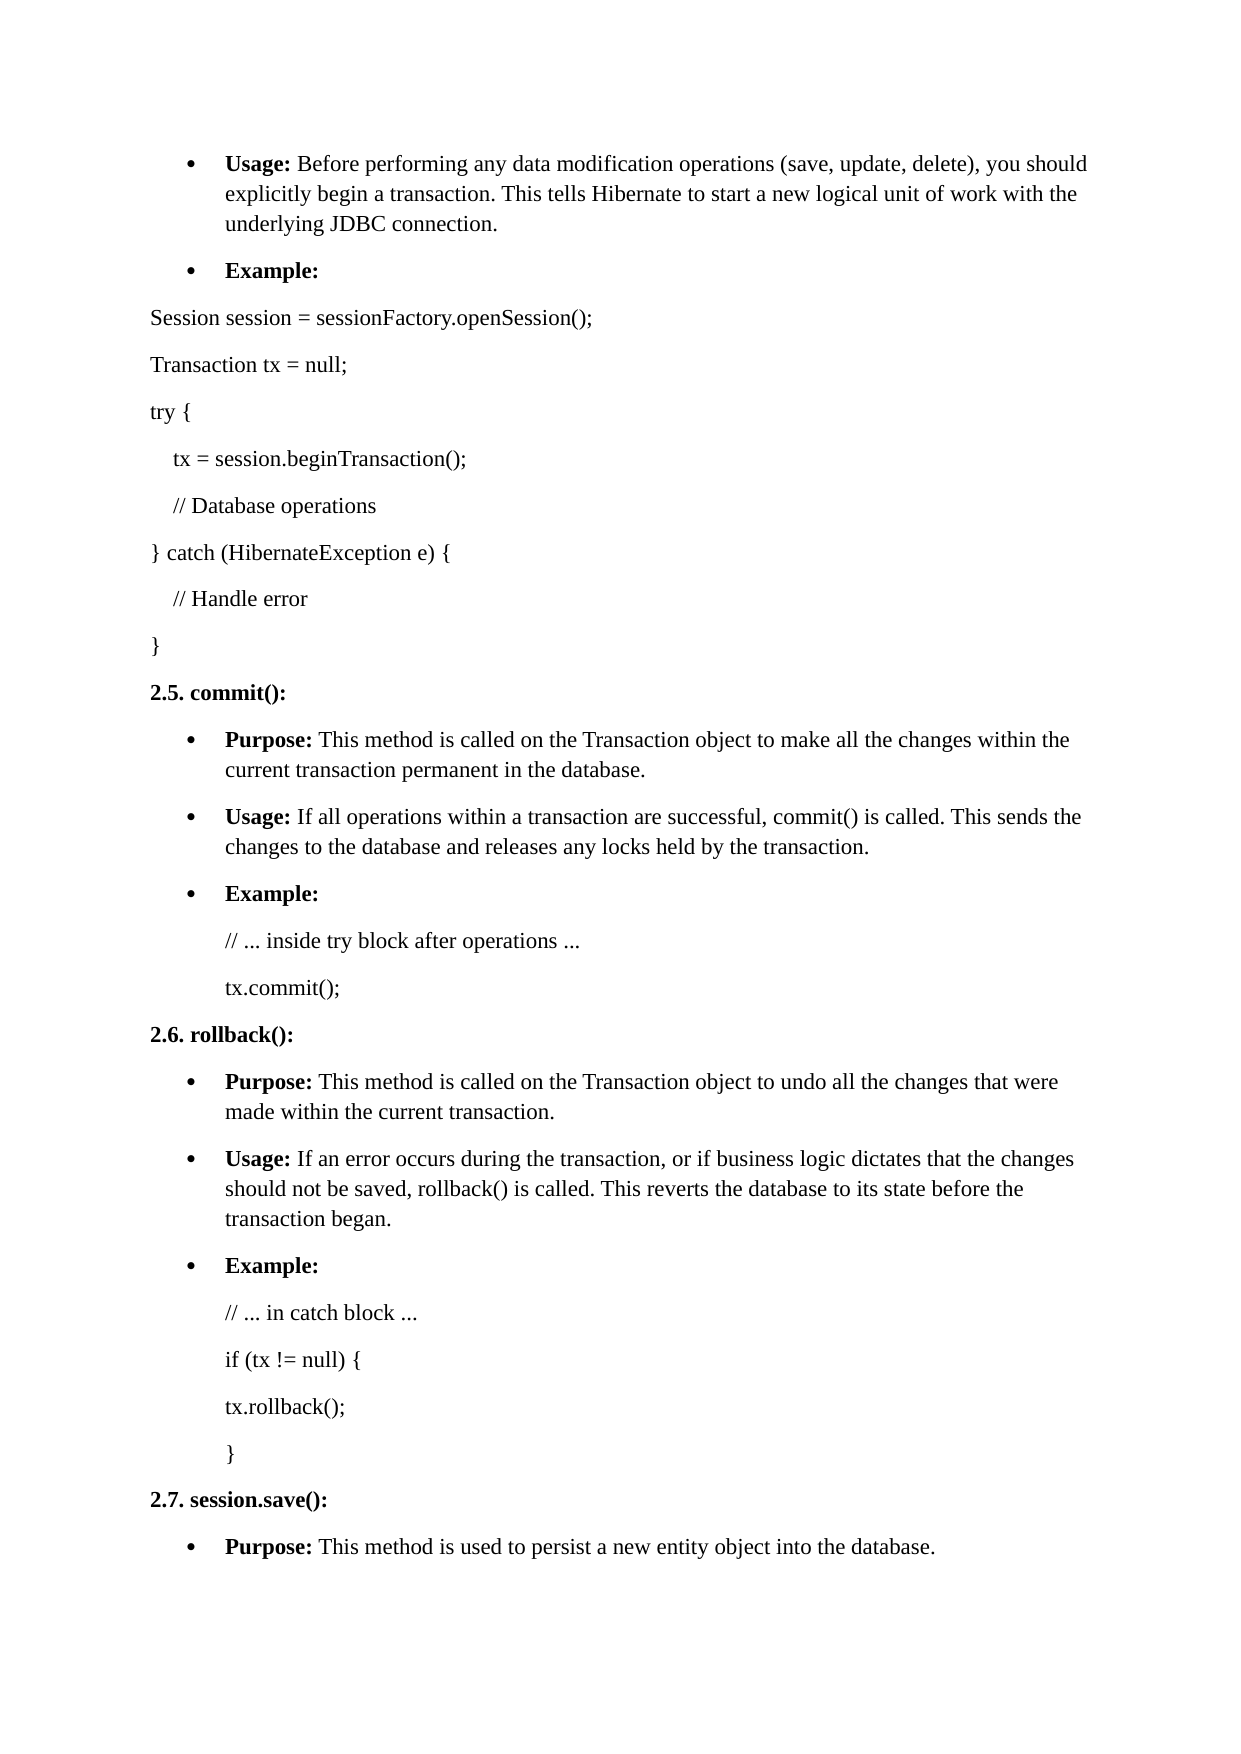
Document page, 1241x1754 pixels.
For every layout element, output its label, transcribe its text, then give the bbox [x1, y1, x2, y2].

text Transaction tx = null; [150, 351, 1090, 377]
text 2.7. session.save(): [150, 1486, 1090, 1513]
text } catch (HibernateException e) { [150, 538, 1090, 565]
text 2.6. rollback(): [150, 1021, 1090, 1047]
text tx.commit(); [225, 974, 1090, 1000]
list Usage: If an error occurs during the transaction, or if business logic dictates that the changes should not be saved, rollback() is called. This reverts the database to its state before the transaction began. [187, 1145, 1090, 1232]
list Purpose: This method is called on the Transaction object to make all the changes within the current transaction permanent in the database. [187, 726, 1090, 783]
text 2.5. commit(): [150, 679, 1090, 706]
text try { [150, 398, 1090, 424]
text } [150, 632, 1090, 659]
list Example: [187, 880, 1090, 907]
text // ... in catch block ... [150, 1299, 1090, 1325]
text // ... inside try block after operations ... [150, 927, 1090, 953]
list Purpose: This method is used to persist a new entity object into the database. [187, 1533, 1090, 1560]
text // Handle error [150, 585, 1090, 612]
list Usage: Before performing any data modification operations (save, update, delete), you should explicitly begin a transaction. This tells Hibernate to start a new logical unit of work with the underlying JDBC connection. [187, 150, 1090, 237]
text // Database operations [150, 492, 1090, 518]
text tx = session.beginTransaction(); [150, 445, 1090, 471]
list Example: [187, 257, 1090, 284]
list Example: [187, 1252, 1090, 1278]
text Session session = sessionFactory.openSession(); [150, 304, 1090, 331]
text if (tx != null) { [225, 1346, 1090, 1372]
list Purpose: This method is called on the Transaction object to undo all the changes that were made within the current transaction. [187, 1068, 1090, 1124]
text tx.rollback(); [150, 1393, 1090, 1419]
text } [150, 1439, 1090, 1466]
list Usage: If all operations within a transaction are successful, commit() is called. This sends the changes to the database and releases any locks held by the transaction. [187, 803, 1090, 860]
